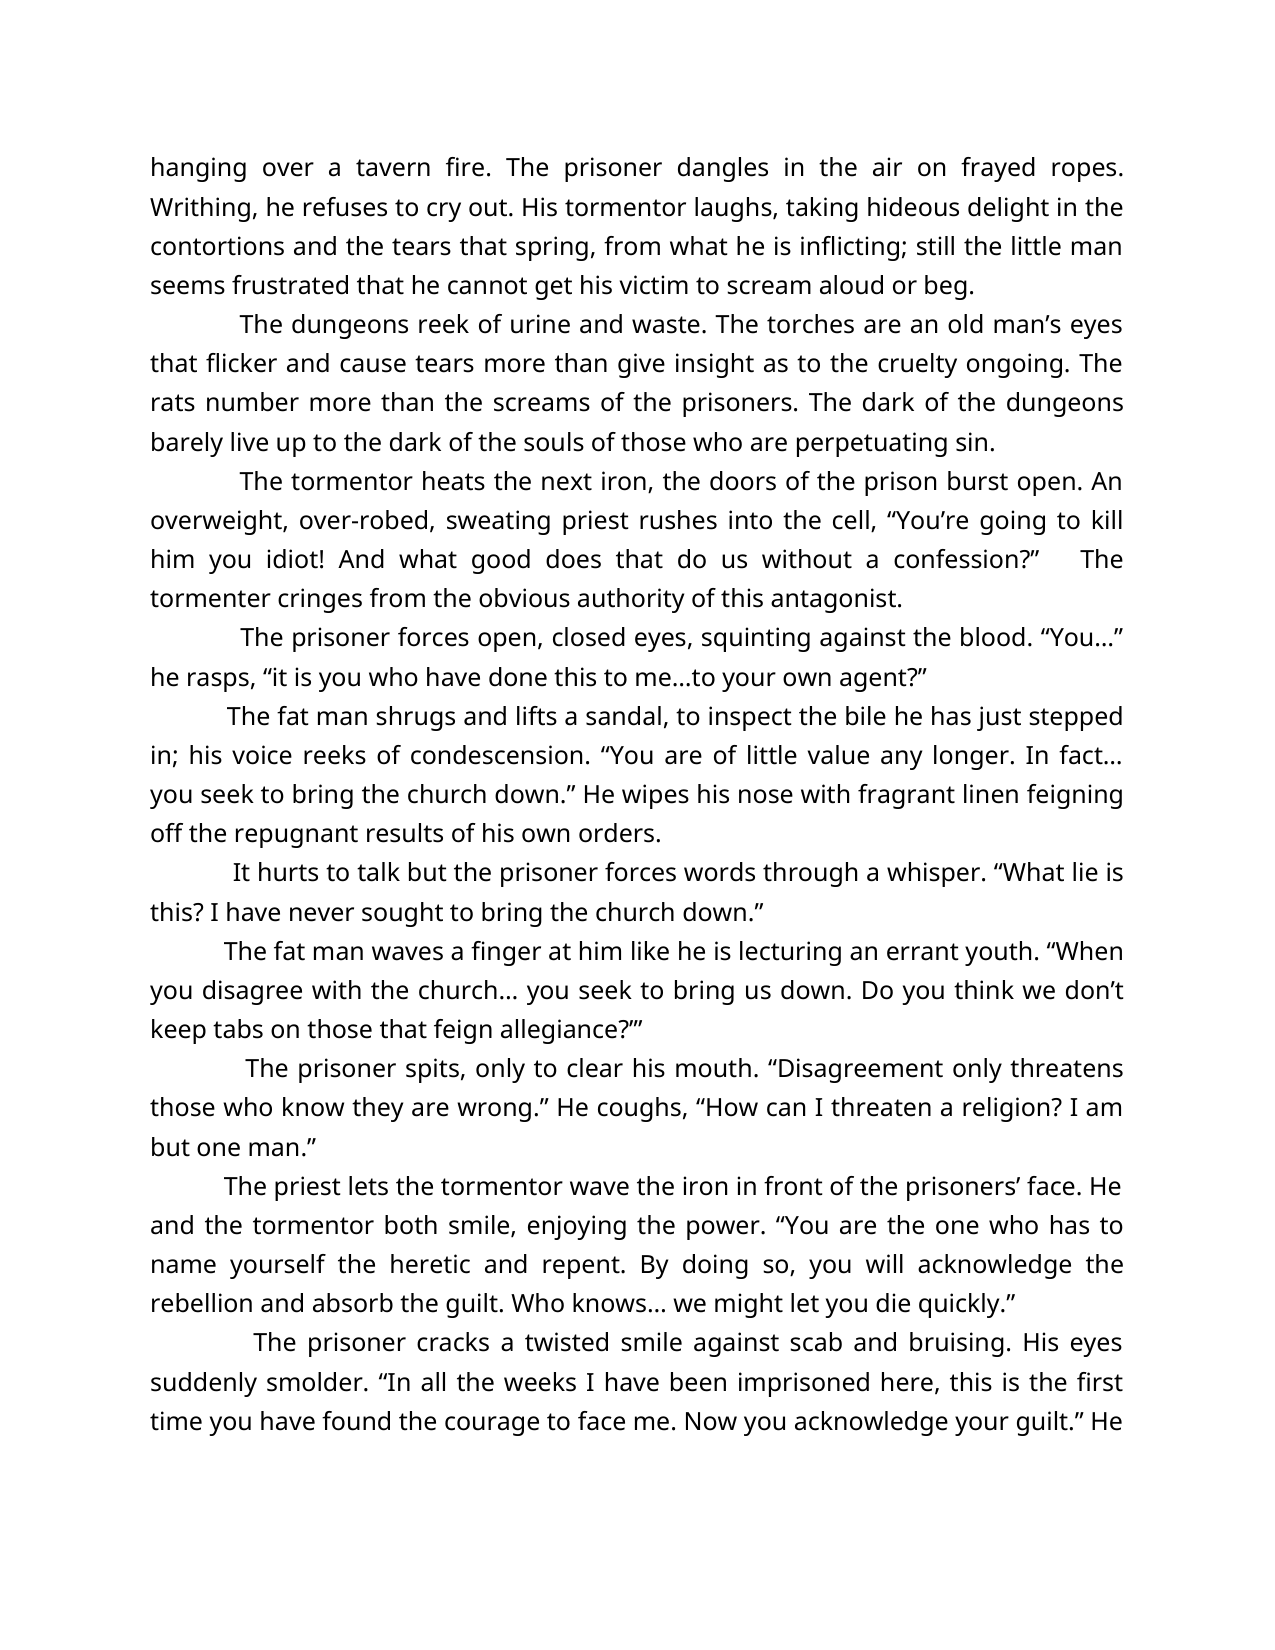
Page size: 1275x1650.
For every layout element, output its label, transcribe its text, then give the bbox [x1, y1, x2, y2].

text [150, 150, 1125, 302]
text The tormentor heats the next iron, the doors of the prison burst open. An overweight, over-robed, sweating priest rushes into the cell, “You’re going to kill him you idiot! And what good does that do us without a confession?” The tormenter cringes from the obvious authority of this antagonist. [150, 463, 1125, 615]
text The fat man waves a finger at him like he is lecturing an errant youth. “When you disagree with the church… you seek to bring us down. Do you think we don’t keep tabs on those that feign allegiance?’” [150, 933, 1125, 1046]
text The prisoner spits, only to clear his mouth. “Disagreement only threatens those who know they are wrong.” He coughs, “How can I threaten a religion? I am but one man.” [150, 1051, 1125, 1163]
text It hurts to talk but the prisoner forces words through a whisper. “What lie is this? I have never sought to bring the church down.” [150, 855, 1125, 928]
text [150, 1325, 1125, 1437]
text The priest lets the tormentor wave the iron in front of the prisoners’ face. He and the tormentor both smile, enjoying the power. “You are the one who has to name yourself the heretic and repent. By doing so, you will acknowledge the rebellion and absorb the guilt. Who knows… we might let you die quickly.” [150, 1168, 1125, 1320]
text The fat man shrugs and lifts a sandal, to inspect the bile he has just stepped in; his voice reeks of condescension. “You are of little value any longer. In fact… you seek to bring the church down.” He wipes his nose with fragrant linen feigning off the repugnant results of his own orders. [150, 698, 1125, 850]
text The dungeons reek of urine and waste. The torches are an old man’s eyes that flicker and cause tears more than give insight as to the cruelty ongoing. The rats number more than the screams of the prisoners. The dark of the dungeons barely live up to the dark of the souls of those who are perpetuating sin. [150, 307, 1125, 458]
text The prisoner forces open, closed eyes, squinting against the blood. “You…” he rasps, “it is you who have done this to me…to your own agent?” [150, 620, 1125, 693]
